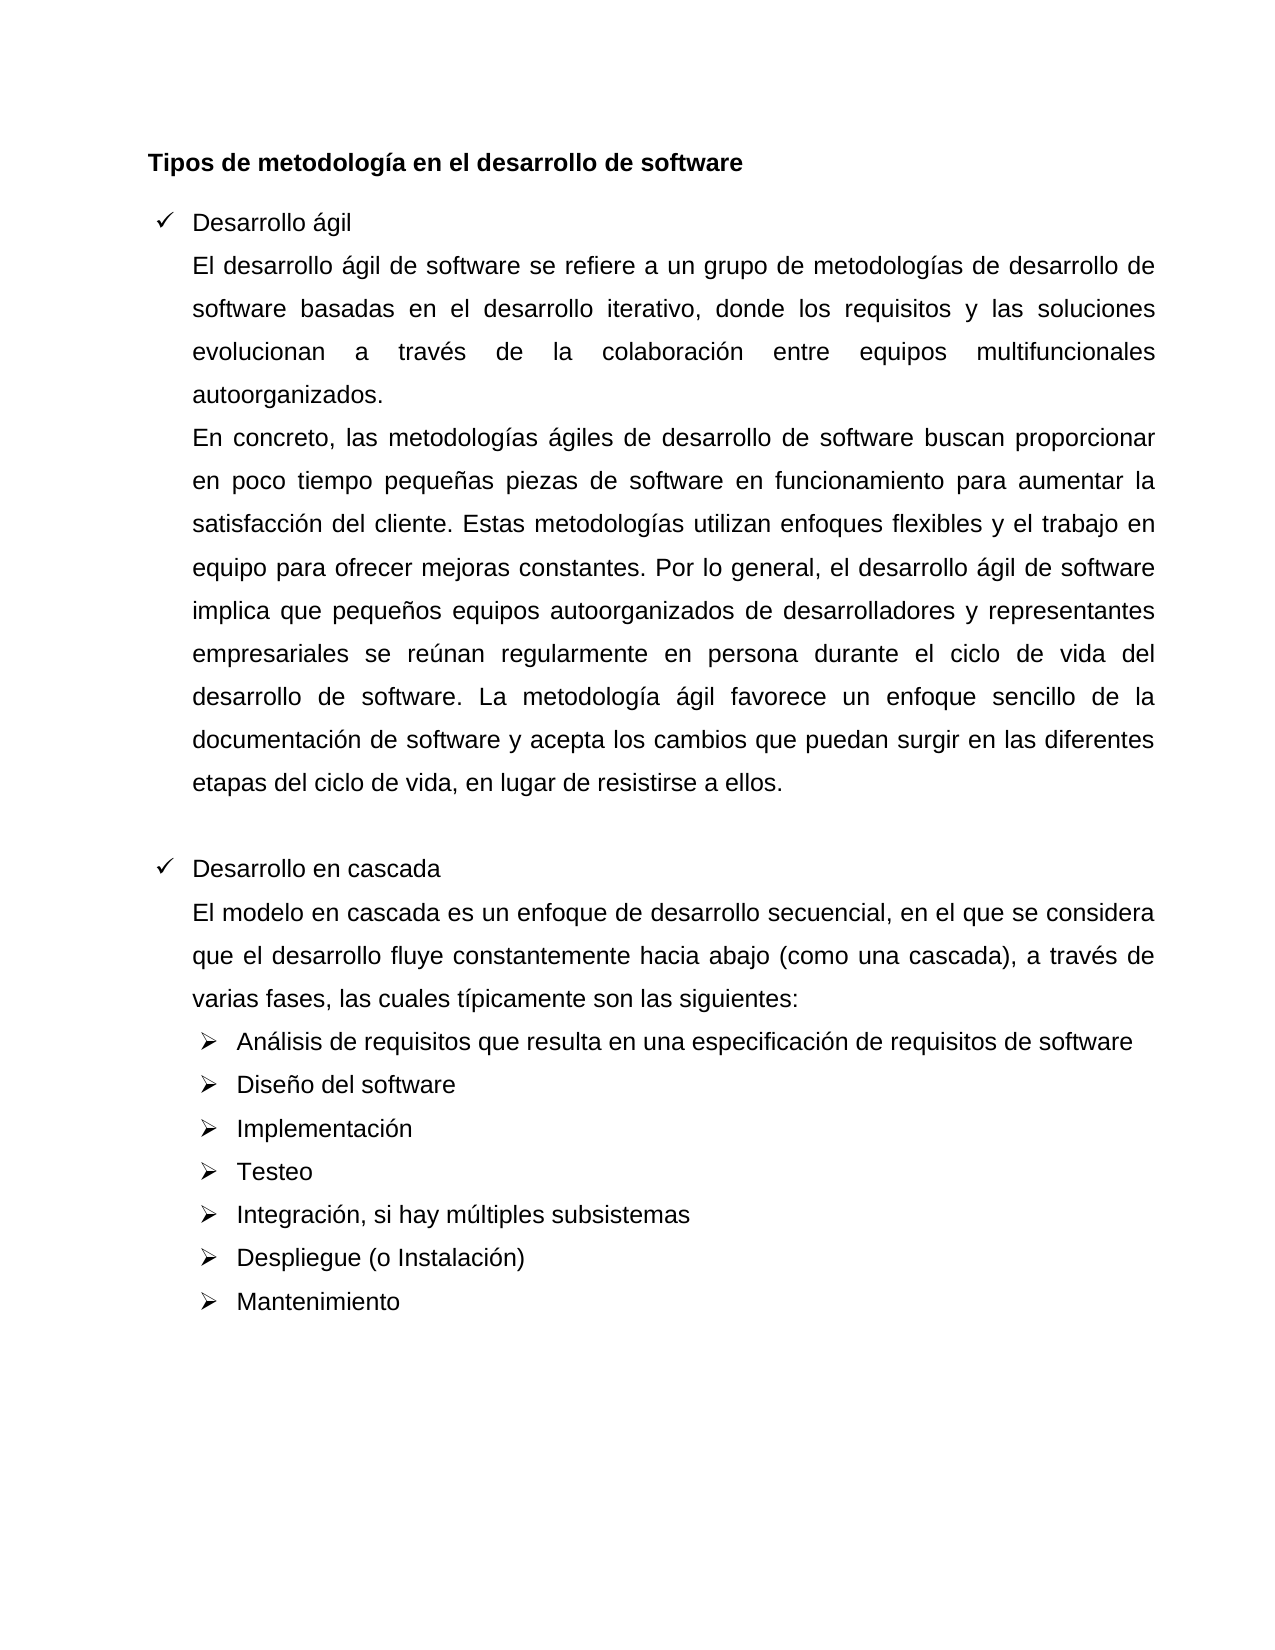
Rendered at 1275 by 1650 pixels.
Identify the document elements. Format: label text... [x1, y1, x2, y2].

list Mantenimiento [199, 1286, 1157, 1315]
list Testeo [199, 1157, 1157, 1186]
list Integración, si hay múltiples subsistemas [199, 1200, 1157, 1229]
list El modelo en cascada es un enfoque de desarrollo secuencial, en el que se considera que el desarrollo fluye constantemente hacia abajo (como una cascada), a través de varias fases, las cuales típicamente son las siguientes: [192, 898, 1157, 1013]
list Análisis de requisitos que resulta en una especificación de requisitos de software [199, 1027, 1157, 1056]
list El desarrollo ágil de software se refiere a un grupo de metodologías de desarrollo de software basadas en el desarrollo iterativo, donde los requisitos y las soluciones evolucionan a través de la colaboración entre equipos multifuncionales autoorganizados. [192, 251, 1157, 409]
list En concreto, las metodologías ágiles de desarrollo de software buscan proporcionar en poco tiempo pequeñas piezas de software en funcionamiento para aumentar la satisfacción del cliente. Estas metodologías utilizan enfoques flexibles y el trabajo en equipo para ofrecer mejoras constantes. Por lo general, el desarrollo ágil de software implica que pequeños equipos autoorganizados de desarrolladores y representantes empresariales se reúnan regularmente en persona durante el ciclo de vida del desarrollo de software. La metodología ágil favorece un enfoque sencillo de la documentación de software y acepta los cambios que puedan surgir en las diferentes etapas del ciclo de vida, en lugar de resistirse a ellos. [192, 423, 1157, 797]
list Desarrollo ágil [154, 207, 1157, 236]
text Tipos de metodología en el desarrollo de software [148, 148, 1157, 176]
list Diseño del software [199, 1070, 1157, 1099]
list Implementación [199, 1113, 1157, 1142]
list Desarrollo en cascada [154, 854, 1157, 883]
list Despliegue (o Instalación) [199, 1243, 1157, 1272]
